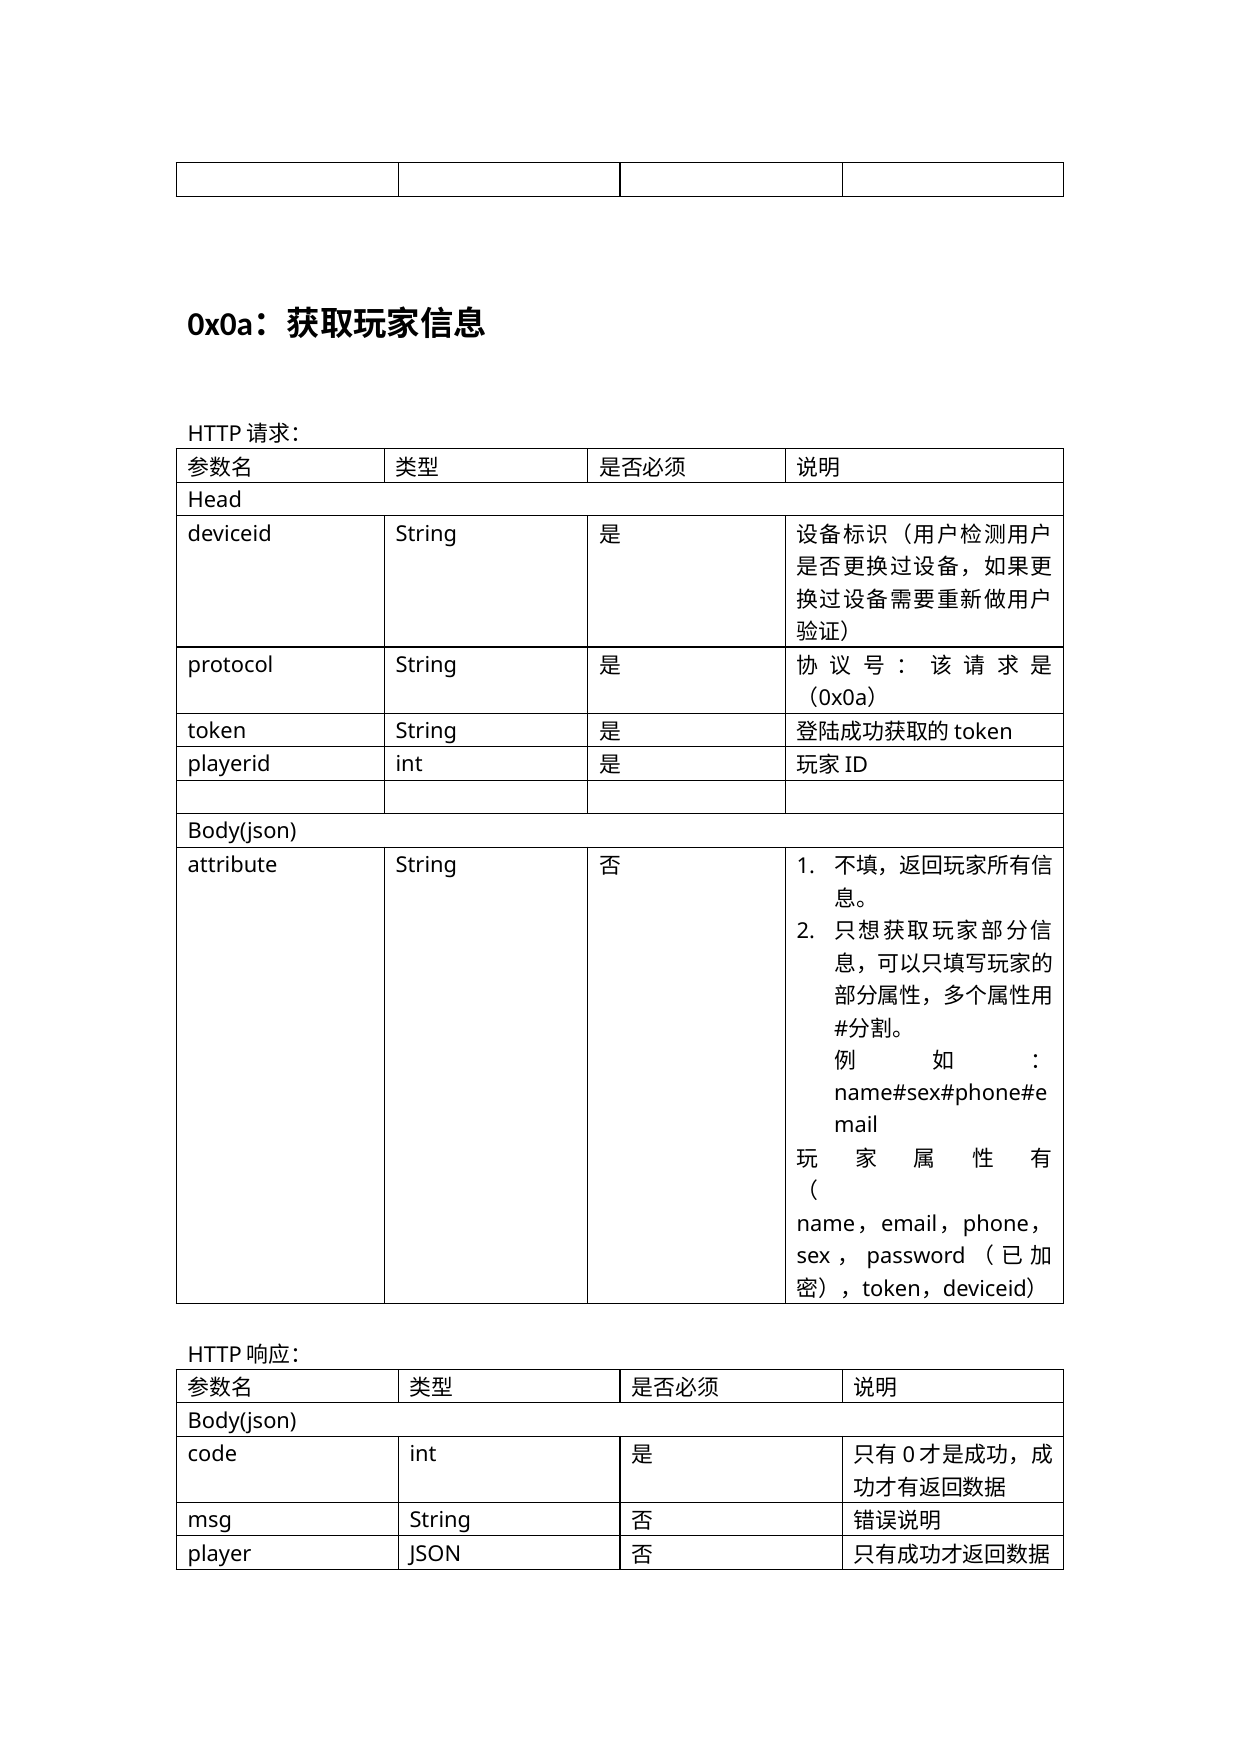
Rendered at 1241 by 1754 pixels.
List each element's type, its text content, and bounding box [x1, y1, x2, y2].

table_cell 玩家ID [786, 747, 1063, 779]
table_cell attribute [177, 848, 384, 1303]
table_cell String [385, 714, 587, 746]
table_cell [786, 781, 1063, 813]
subtitle 0x0a：获取玩家信息 [187, 289, 1053, 354]
table_cell String [399, 1503, 619, 1535]
table_cell int [399, 1437, 619, 1502]
table_cell 否 [588, 848, 785, 1303]
table_cell Body(json) [177, 814, 1063, 847]
table_cell msg [177, 1503, 398, 1535]
table_cell 登陆成功获取的token [786, 714, 1063, 746]
table_cell String [385, 848, 587, 1303]
table_cell 否 [621, 1536, 842, 1569]
table_header 类型 [399, 1370, 619, 1402]
table_cell 是 [588, 714, 785, 746]
table_cell 协议号：该请求是（0x0a） [786, 648, 1063, 712]
table_cell [621, 163, 842, 196]
table_cell 是 [588, 648, 785, 712]
text HTTP响应： [187, 1336, 1053, 1369]
table_header 参数名 [177, 449, 384, 482]
table_header 参数名 [177, 1370, 398, 1402]
table_header 是否必须 [588, 449, 785, 482]
table_cell 错误说明 [843, 1503, 1063, 1535]
table_cell 不填，返回玩家所有信息。 只想获取玩家部分信息，可以只填写玩家的部分属性，多个属性用#分割。 例如：name#sex#phone#email 玩家属性有（name，email，phone，sex，password（已加密），token，deviceid） [786, 848, 1063, 1303]
table_header 说明 [843, 1370, 1063, 1402]
table_cell 只有0才是成功，成功才有返回数据 [843, 1437, 1063, 1502]
table_cell Body(json) [177, 1403, 1063, 1436]
table_cell token [177, 714, 384, 746]
table_cell int [385, 747, 587, 779]
table_cell 是 [621, 1437, 842, 1502]
table_header 类型 [385, 449, 587, 482]
table_cell 只有成功才返回数据 [843, 1536, 1063, 1569]
table_cell [399, 163, 619, 196]
table_cell [843, 163, 1063, 196]
table_cell playerid [177, 747, 384, 779]
table_cell [385, 781, 587, 813]
table_cell 设备标识（用户检测用户是否更换过设备，如果更换过设备需要重新做用户验证） [786, 516, 1063, 646]
table_cell [177, 781, 384, 813]
table_cell 是 [588, 516, 785, 646]
text HTTP请求： [187, 416, 1053, 448]
table_cell [588, 781, 785, 813]
table_cell deviceid [177, 516, 384, 646]
table_cell protocol [177, 648, 384, 712]
table_cell 是 [588, 747, 785, 779]
table_cell JSON [399, 1536, 619, 1569]
table_cell [177, 163, 398, 196]
table_cell 否 [621, 1503, 842, 1535]
table_cell String [385, 648, 587, 712]
table_cell Head [177, 483, 1063, 515]
table_header 是否必须 [621, 1370, 842, 1402]
table_cell code [177, 1437, 398, 1502]
table_cell player [177, 1536, 398, 1569]
table_cell String [385, 516, 587, 646]
table_header 说明 [786, 449, 1063, 482]
